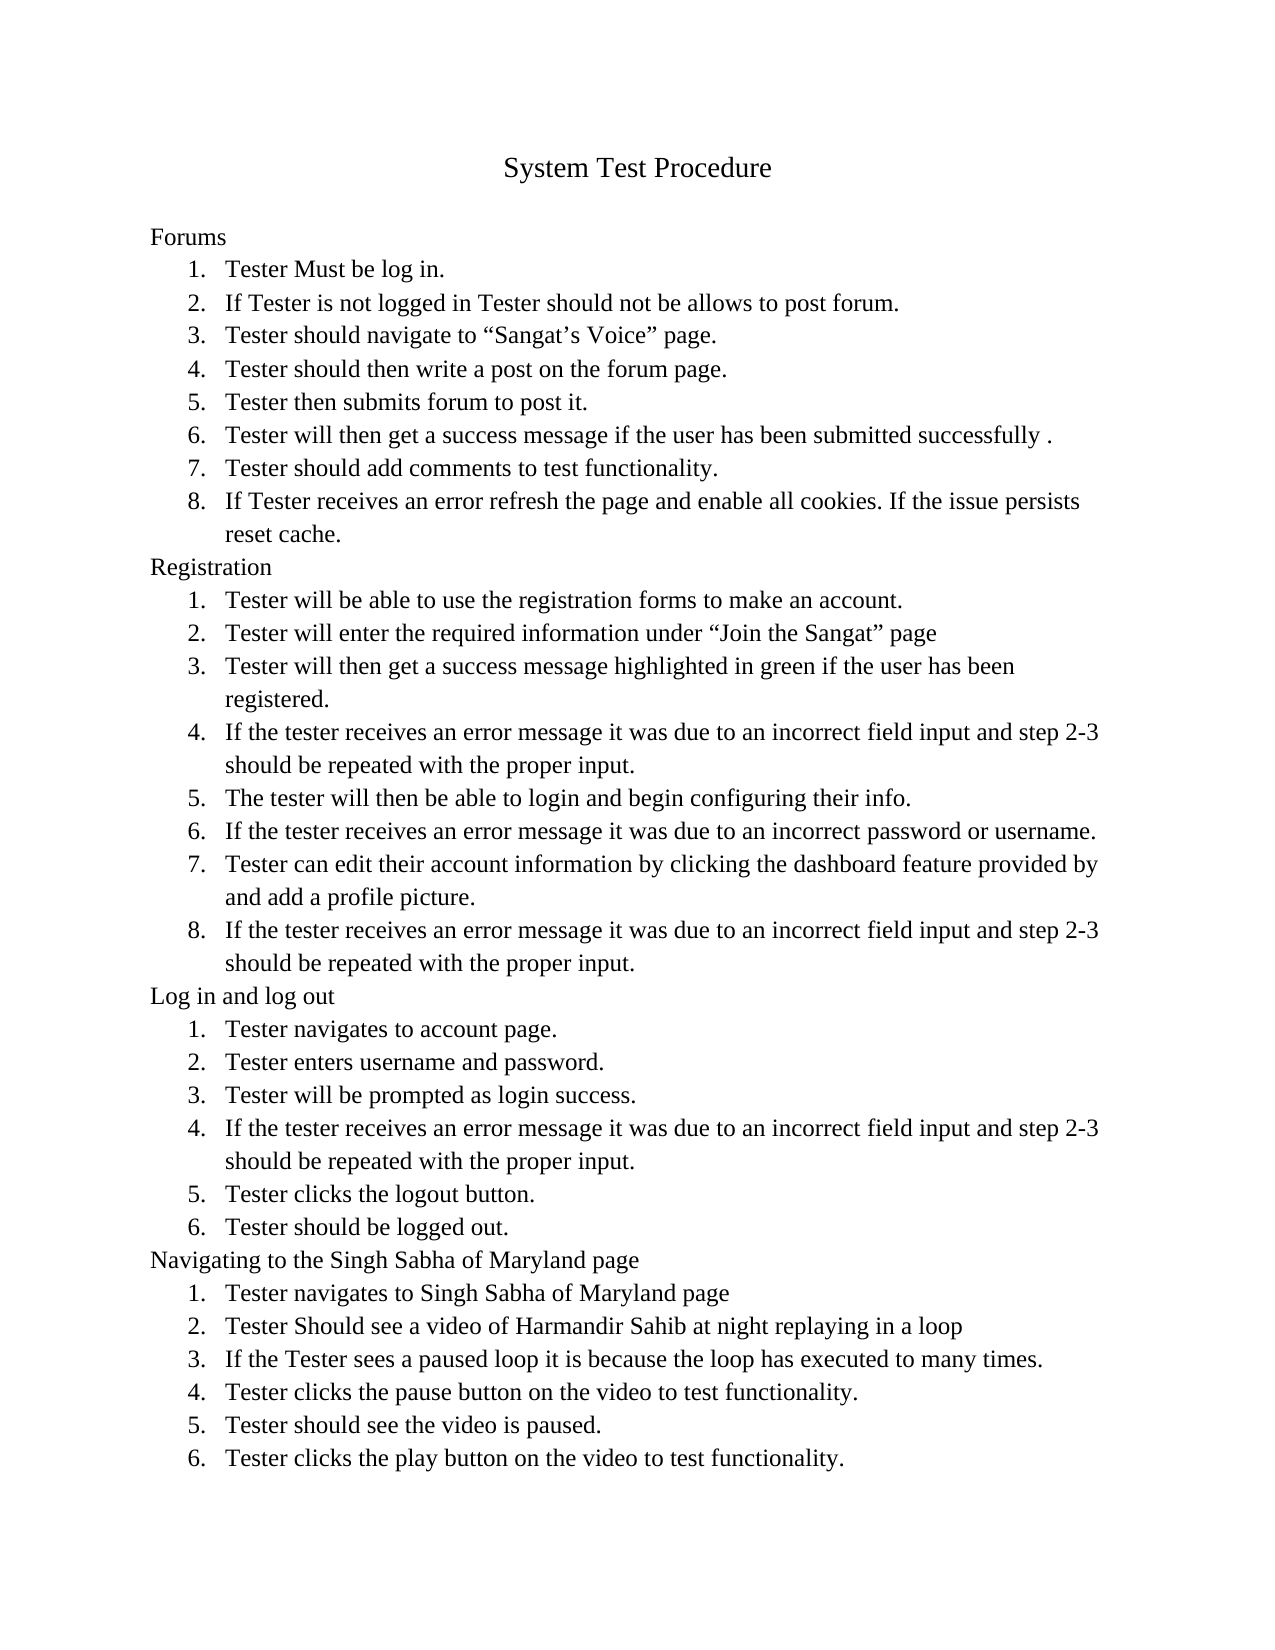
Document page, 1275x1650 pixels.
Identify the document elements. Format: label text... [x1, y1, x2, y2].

list Tester will be able to use the registration forms to make an account. [187, 585, 1125, 613]
list Tester should see the video is paused. [187, 1410, 1125, 1439]
text Log in and log out [150, 981, 1125, 1010]
text Forums [150, 222, 1125, 250]
list Tester enters username and password. [187, 1047, 1125, 1076]
list Tester should then write a post on the forum page. [187, 354, 1125, 382]
list Tester navigates to Singh Sabha of Maryland page [187, 1278, 1125, 1307]
list If Tester is not logged in Tester should not be allows to post forum. [187, 288, 1125, 316]
list Tester clicks the play button on the video to test functionality. [187, 1443, 1125, 1472]
list Tester should add comments to test functionality. [187, 453, 1125, 481]
list Tester Should see a video of Harmandir Sahib at night replaying in a loop [187, 1311, 1125, 1340]
list If the tester receives an error message it was due to an incorrect password or username. [187, 816, 1125, 845]
list The tester will then be able to login and begin configuring their info. [187, 783, 1125, 812]
text System Test Procedure [150, 150, 1125, 183]
list Tester then submits forum to post it. [187, 387, 1125, 415]
list Tester Must be log in. [187, 254, 1125, 283]
list If the tester receives an error message it was due to an incorrect field input and step 2-3 should be repeated with the proper input. [187, 915, 1125, 977]
list If the Tester sees a paused loop it is because the loop has executed to many times. [187, 1344, 1125, 1373]
list If the tester receives an error message it was due to an incorrect field input and step 2-3 should be repeated with the proper input. [187, 1113, 1125, 1175]
list Tester navigates to account page. [187, 1014, 1125, 1043]
text Navigating to the Singh Sabha of Maryland page [150, 1245, 1125, 1274]
list Tester should navigate to “Sangat’s Voice” page. [187, 321, 1125, 349]
list Tester will then get a success message highlighted in green if the user has been registered. [187, 651, 1125, 713]
list If the tester receives an error message it was due to an incorrect field input and step 2-3 should be repeated with the proper input. [187, 717, 1125, 779]
list Tester will then get a success message if the user has been submitted successfully . [187, 420, 1125, 448]
list Tester clicks the pause button on the video to test functionality. [187, 1377, 1125, 1406]
text Registration [150, 552, 1125, 581]
list If Tester receives an error refresh the page and enable all cookies. If the issue persists reset cache. [187, 486, 1125, 547]
list Tester will enter the required information under “Join the Sangat” page [187, 618, 1125, 647]
list Tester will be prompted as login success. [187, 1080, 1125, 1109]
list Tester can edit their account information by clicking the dashboard feature provided by and add a profile picture. [187, 849, 1125, 911]
list Tester clicks the logout button. [187, 1179, 1125, 1208]
list Tester should be logged out. [187, 1212, 1125, 1241]
